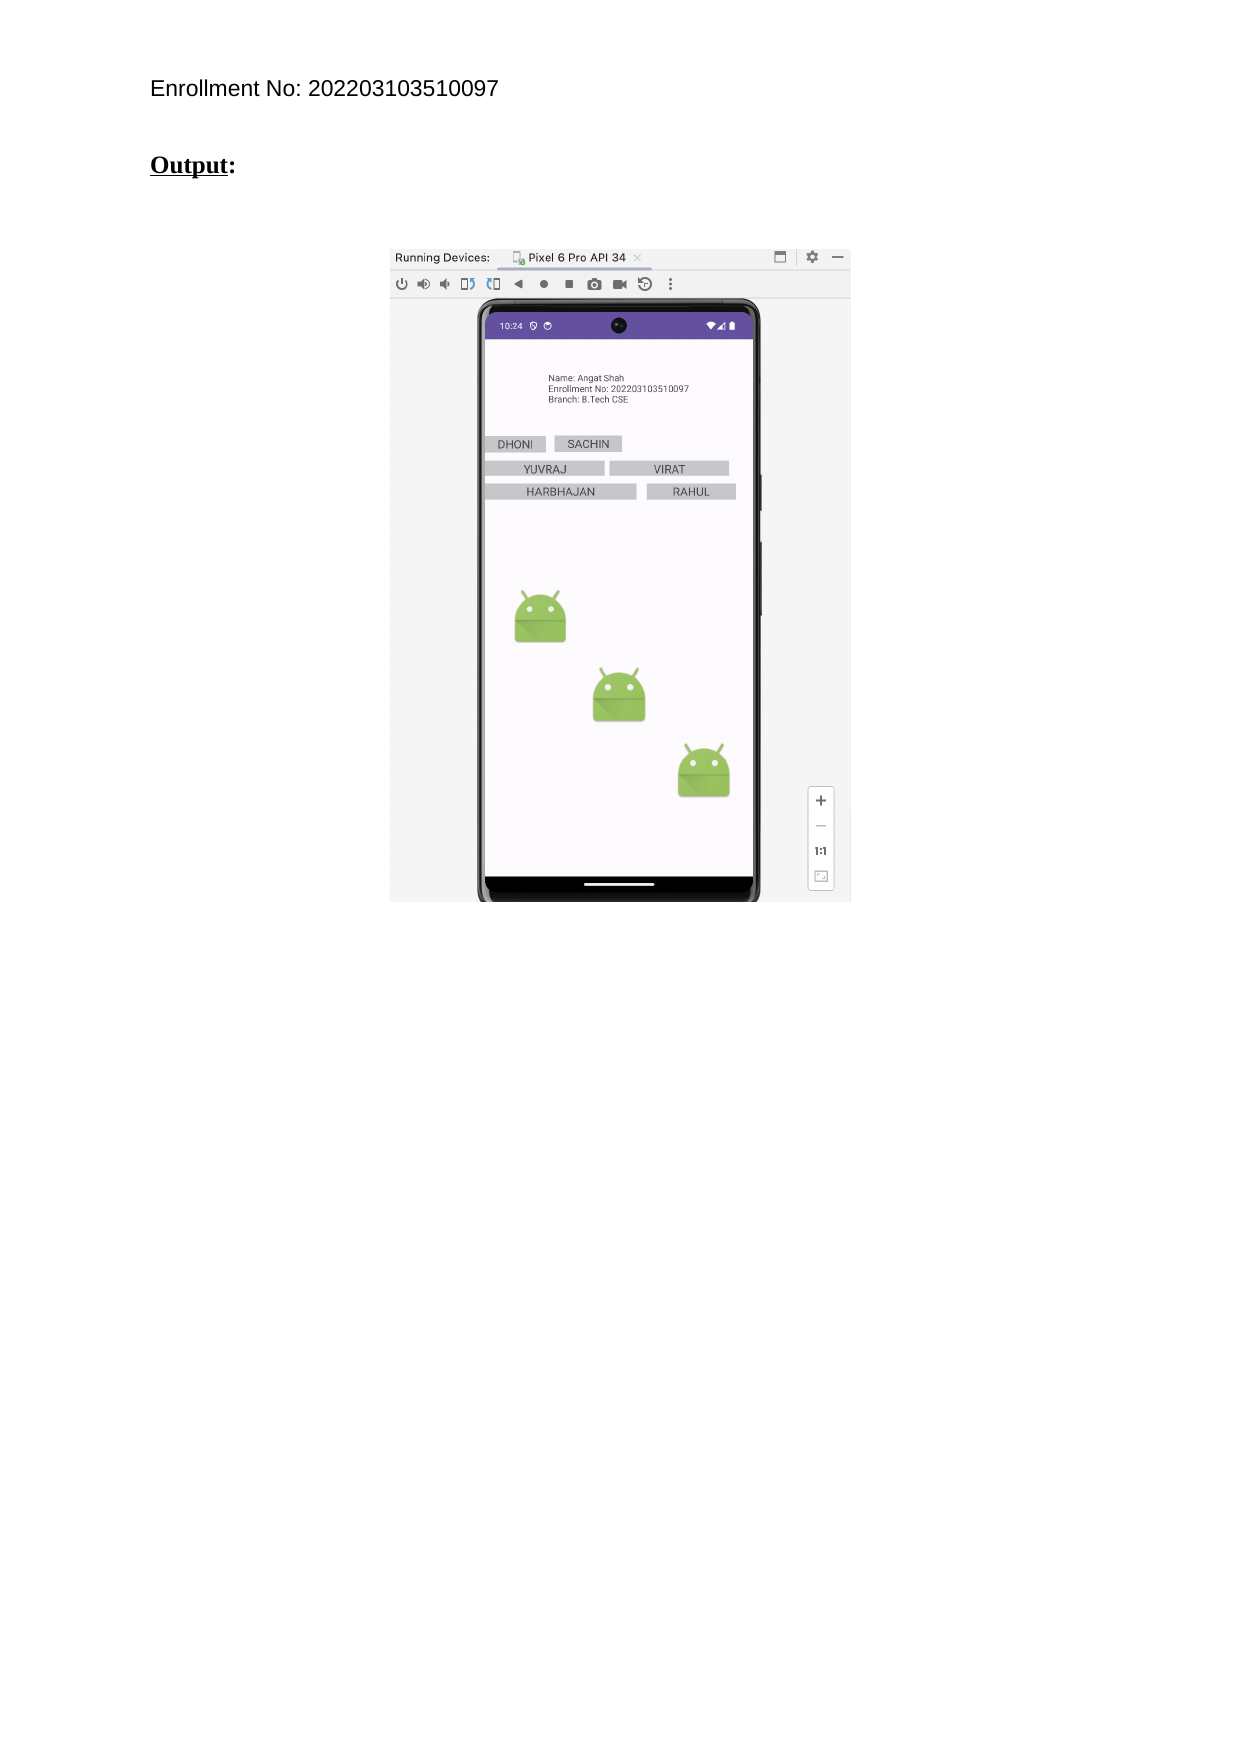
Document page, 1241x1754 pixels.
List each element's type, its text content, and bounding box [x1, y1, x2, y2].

picture [389, 249, 851, 902]
text Output: [150, 150, 1090, 179]
